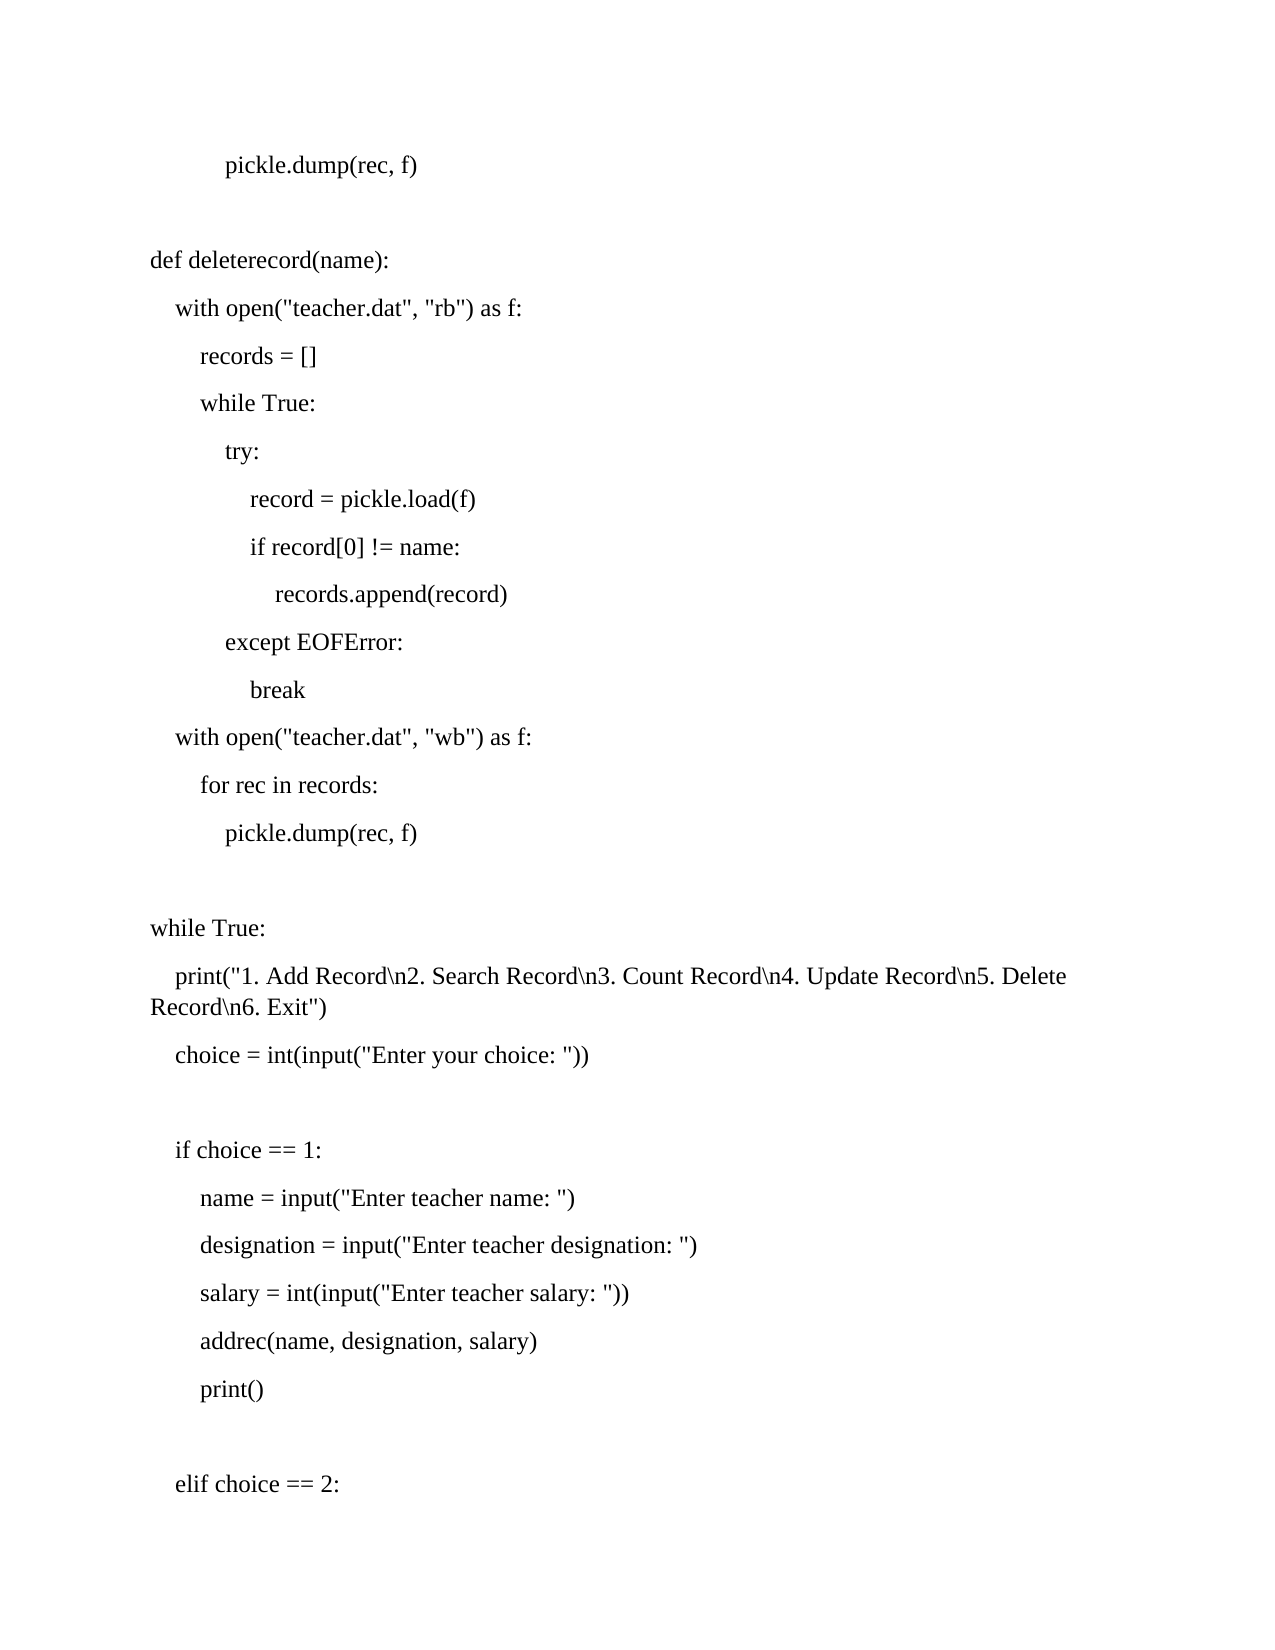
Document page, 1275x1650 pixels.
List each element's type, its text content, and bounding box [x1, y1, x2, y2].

text for rec in records: [150, 770, 1125, 799]
text records.append(record) [150, 579, 1125, 608]
text while True: [150, 388, 1125, 417]
text with open("teacher.dat", "wb") as f: [150, 722, 1125, 751]
text name = input("Enter teacher name: ") [150, 1183, 1125, 1212]
text records = [] [150, 341, 1125, 369]
text except EOFError: [150, 627, 1125, 656]
text if choice == 1: [150, 1135, 1125, 1164]
text print("1. Add Record\n2. Search Record\n3. Count Record\n4. Update Record\n5. Delete Record\n6. Exit") [150, 961, 1125, 1021]
text try: [150, 436, 1125, 465]
text record = pickle.load(f) [150, 484, 1125, 513]
text with open("teacher.dat", "rb") as f: [150, 293, 1125, 322]
text if record[0] != name: [150, 532, 1125, 560]
text while True: [150, 913, 1125, 942]
text choice = int(input("Enter your choice: ")) [150, 1040, 1125, 1068]
text def deleterecord(name): [150, 245, 1125, 274]
text designation = input("Enter teacher designation: ") [150, 1231, 1125, 1259]
text addrec(name, designation, salary) [150, 1326, 1125, 1355]
text salary = int(input("Enter teacher salary: ")) [150, 1278, 1125, 1307]
text pickle.dump(rec, f) [150, 818, 1125, 847]
text print() [150, 1374, 1125, 1402]
text break [150, 675, 1125, 703]
text elif choice == 2: [150, 1469, 1125, 1498]
text pickle.dump(rec, f) [150, 150, 1125, 179]
